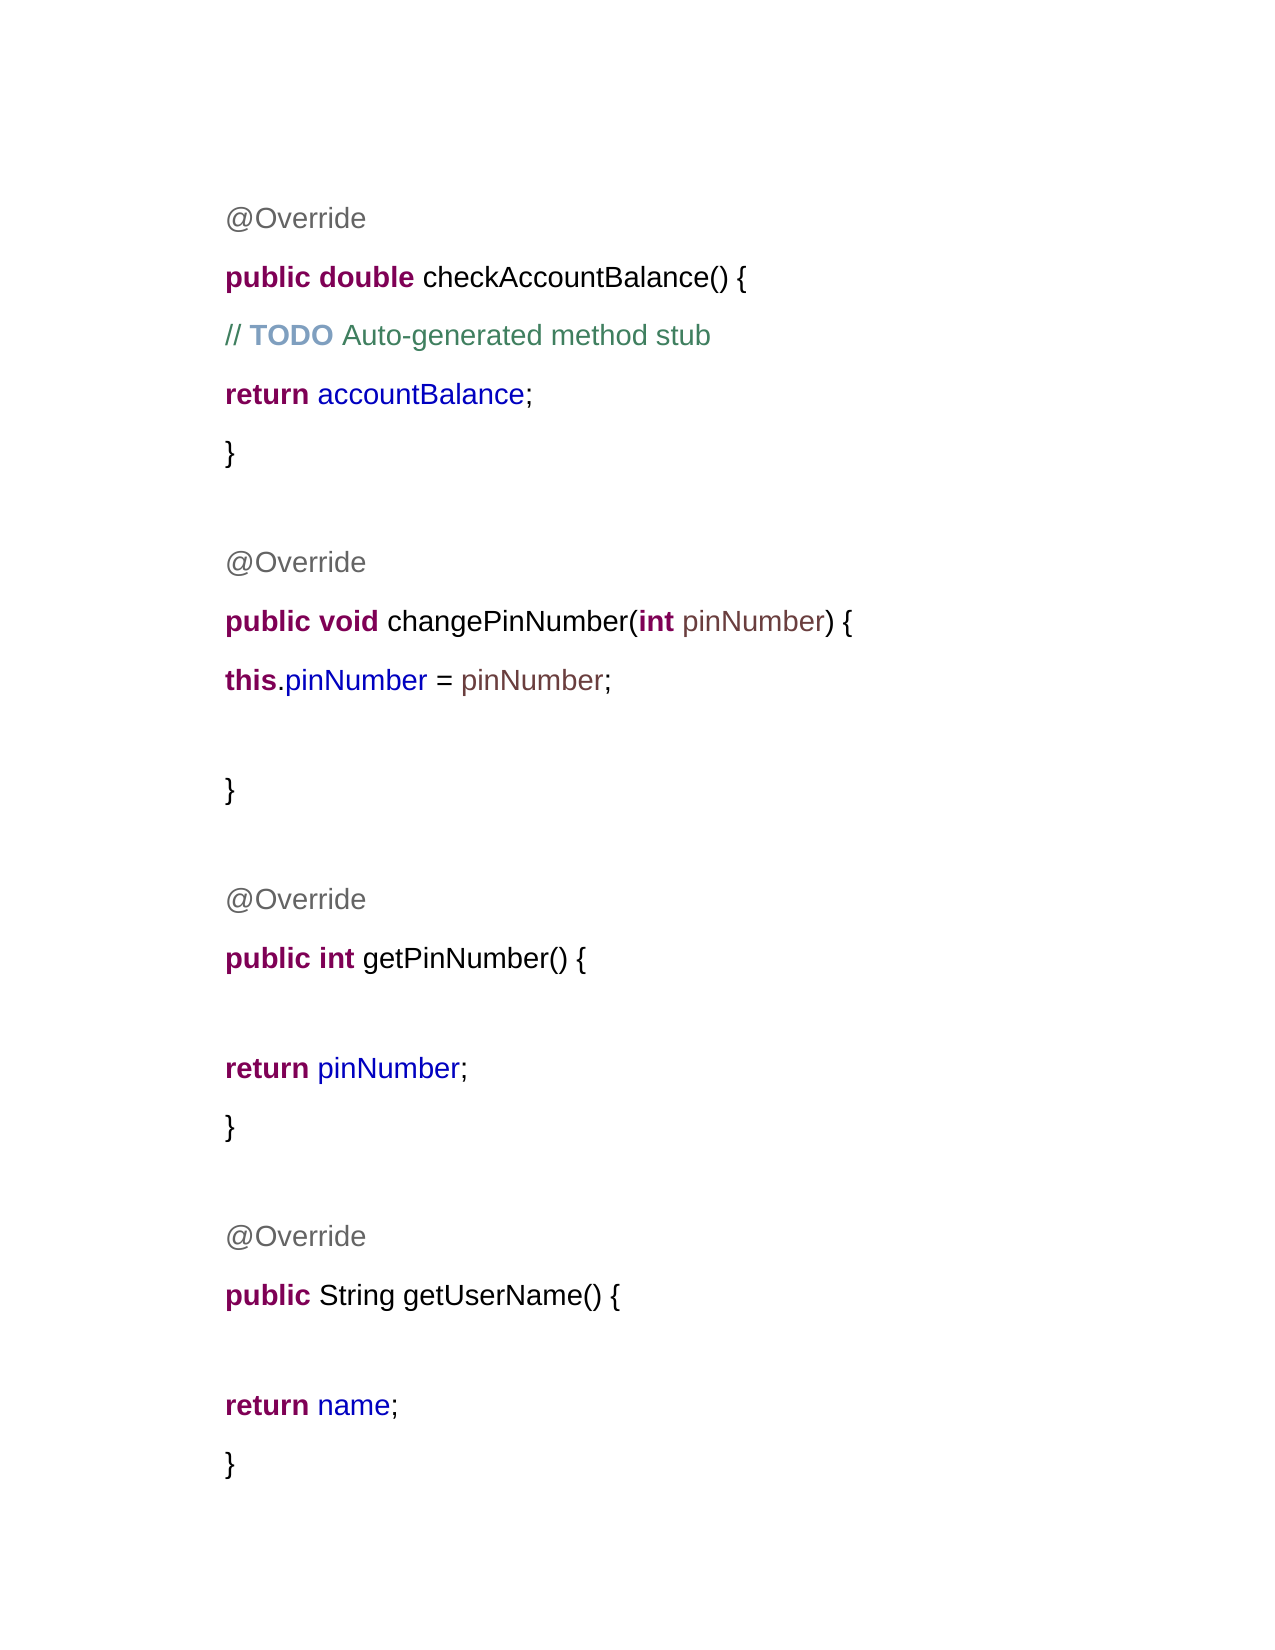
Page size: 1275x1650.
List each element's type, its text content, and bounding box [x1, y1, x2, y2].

text } [150, 436, 1125, 469]
text this.pinNumber = pinNumber; [150, 662, 1125, 696]
text return name; [150, 1388, 1125, 1421]
text } [150, 1446, 1125, 1480]
text return pinNumber; [150, 1051, 1125, 1084]
text @Override [150, 882, 1125, 916]
text @Override [150, 545, 1125, 579]
text public int getPinNumber() { [150, 941, 1125, 974]
text return accountBalance; [150, 377, 1125, 411]
text public void changePinNumber(int pinNumber) { [150, 604, 1125, 637]
text } [150, 772, 1125, 806]
text @Override [150, 201, 1125, 235]
text } [150, 1109, 1125, 1143]
text @Override [150, 1219, 1125, 1253]
text // TODO Auto-generated method stub [150, 318, 1125, 352]
text public String getUserName() { [150, 1278, 1125, 1311]
text public double checkAccountBalance() { [150, 260, 1125, 293]
